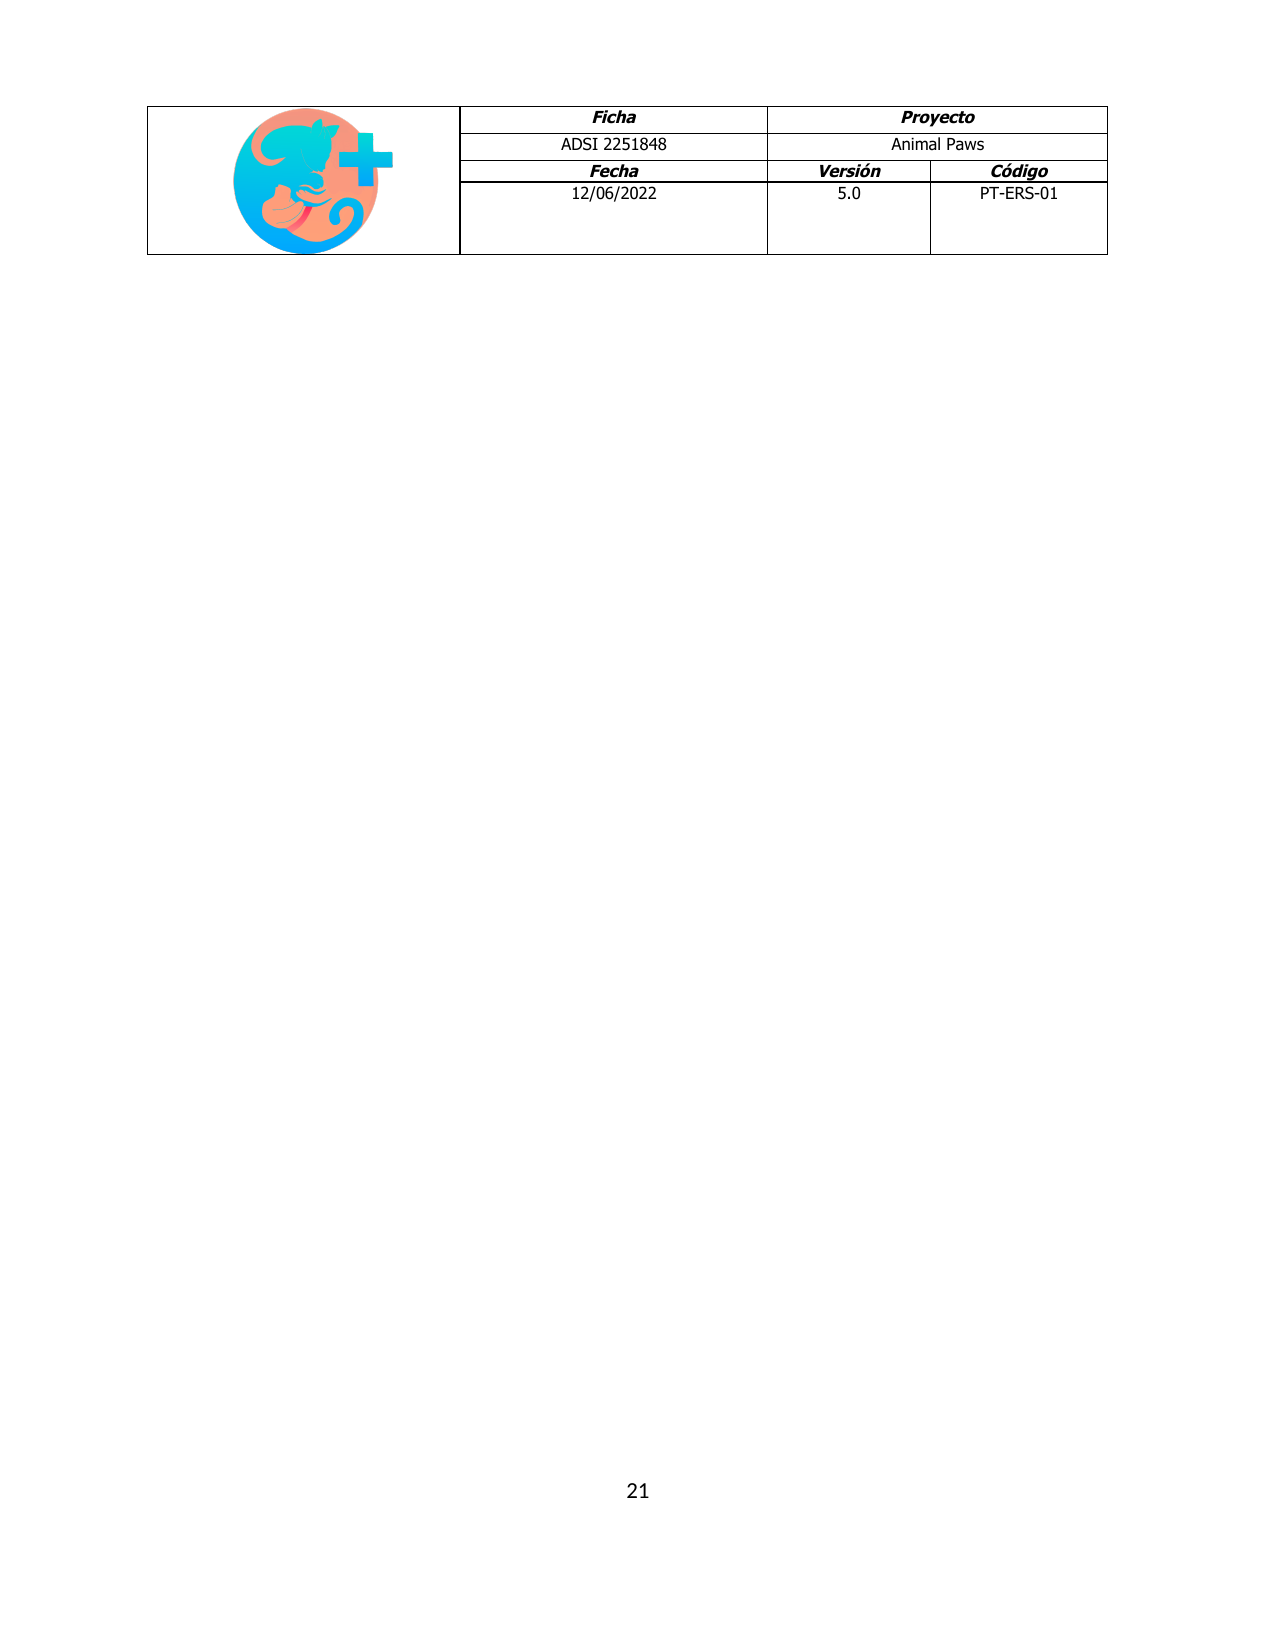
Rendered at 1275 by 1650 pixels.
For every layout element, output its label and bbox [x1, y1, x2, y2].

picture [199, 107, 409, 254]
